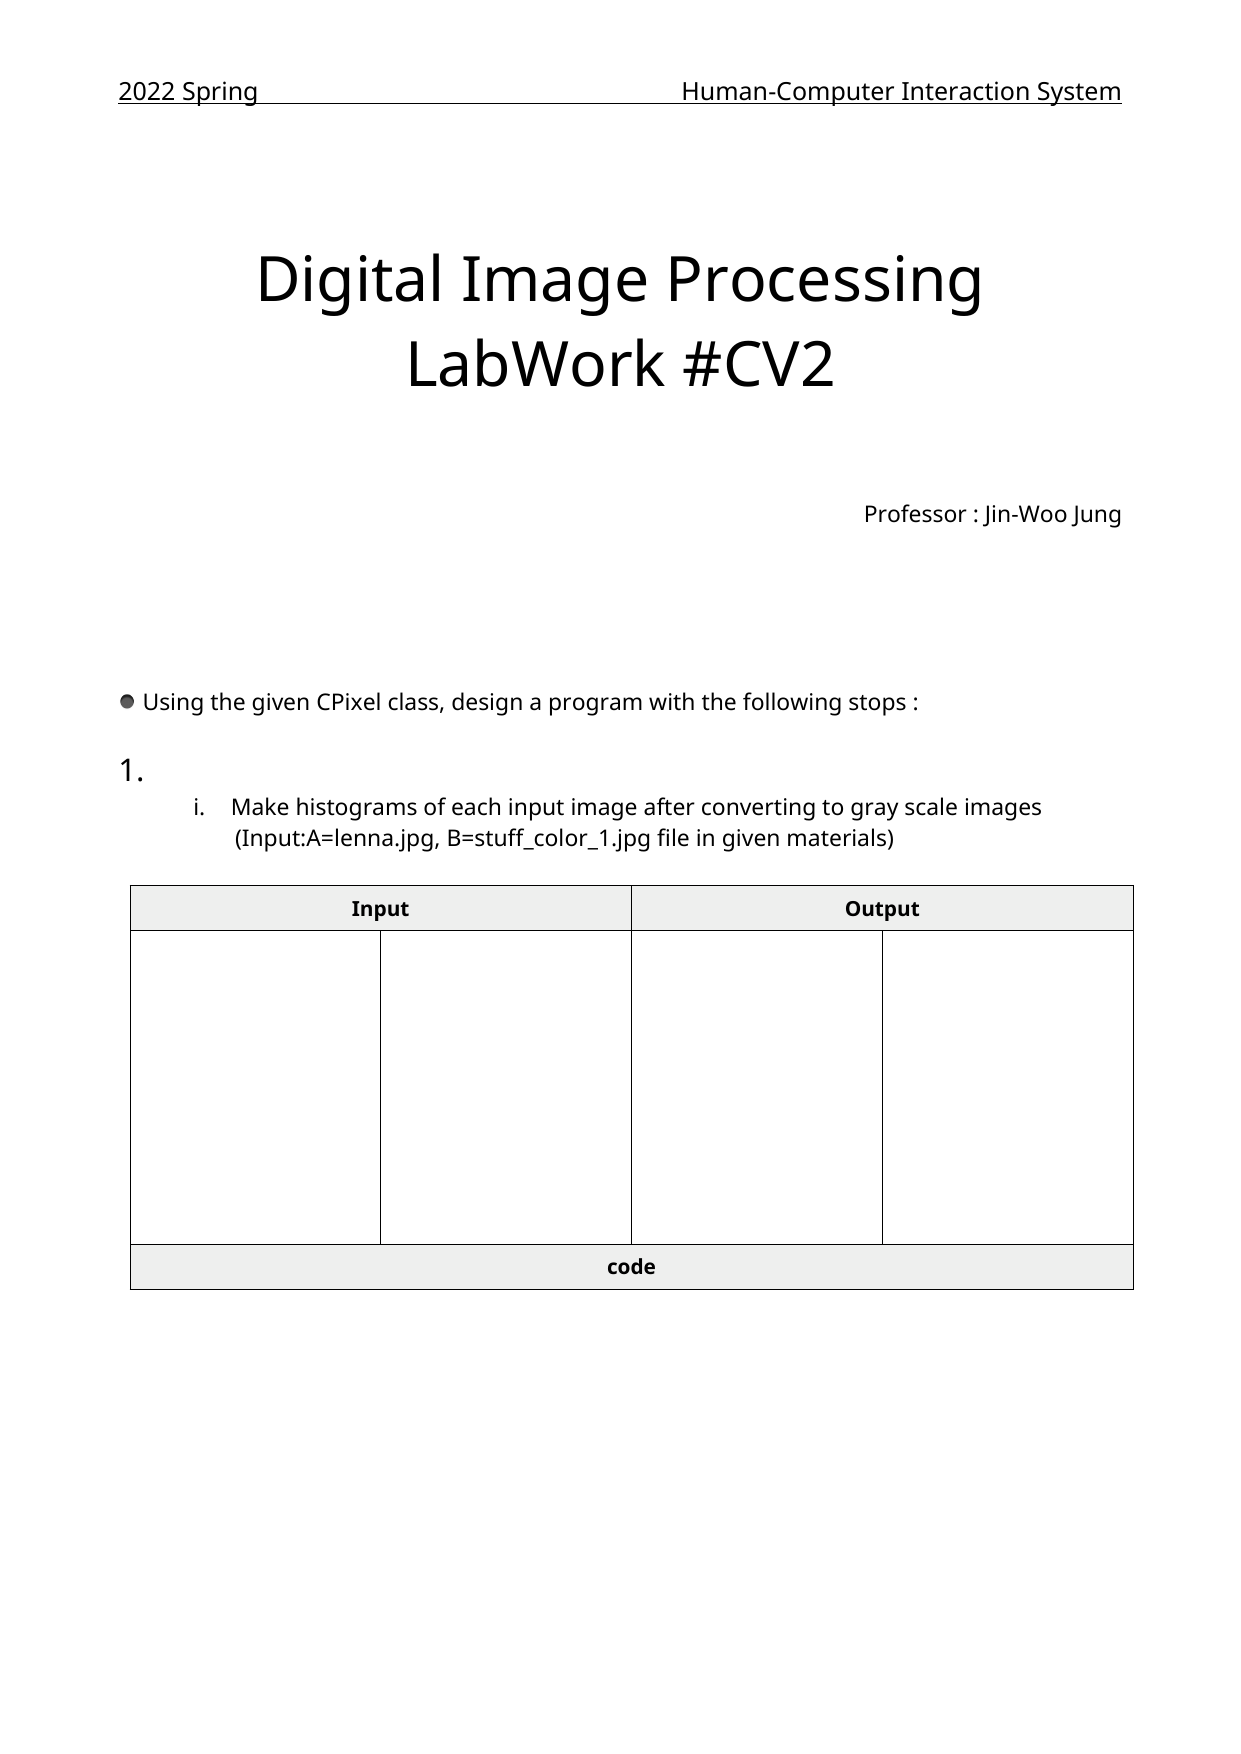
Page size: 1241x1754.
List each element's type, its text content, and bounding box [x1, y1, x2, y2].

text 1. [118, 748, 1122, 791]
text LabWork #CV2 [118, 319, 1122, 405]
picture [119, 693, 135, 711]
text (Input:A=lenna.jpg, B=stuff_color_1.jpg file in given materials) [193, 822, 1122, 853]
table_cell [632, 931, 882, 1243]
table_cell [381, 931, 631, 1243]
text Digital Image Processing [118, 234, 1122, 319]
text Professor : Jin-Woo Jung [118, 498, 1122, 530]
table_cell code [131, 1245, 1133, 1289]
table_header Input [131, 886, 631, 930]
list Using the given CPixel class, design a program with the following stops : [118, 686, 1122, 717]
table_cell [131, 931, 380, 1243]
list Make histograms of each input image after converting to gray scale images [193, 791, 1122, 822]
table_cell [883, 931, 1133, 1243]
table_header Output [632, 886, 1133, 930]
